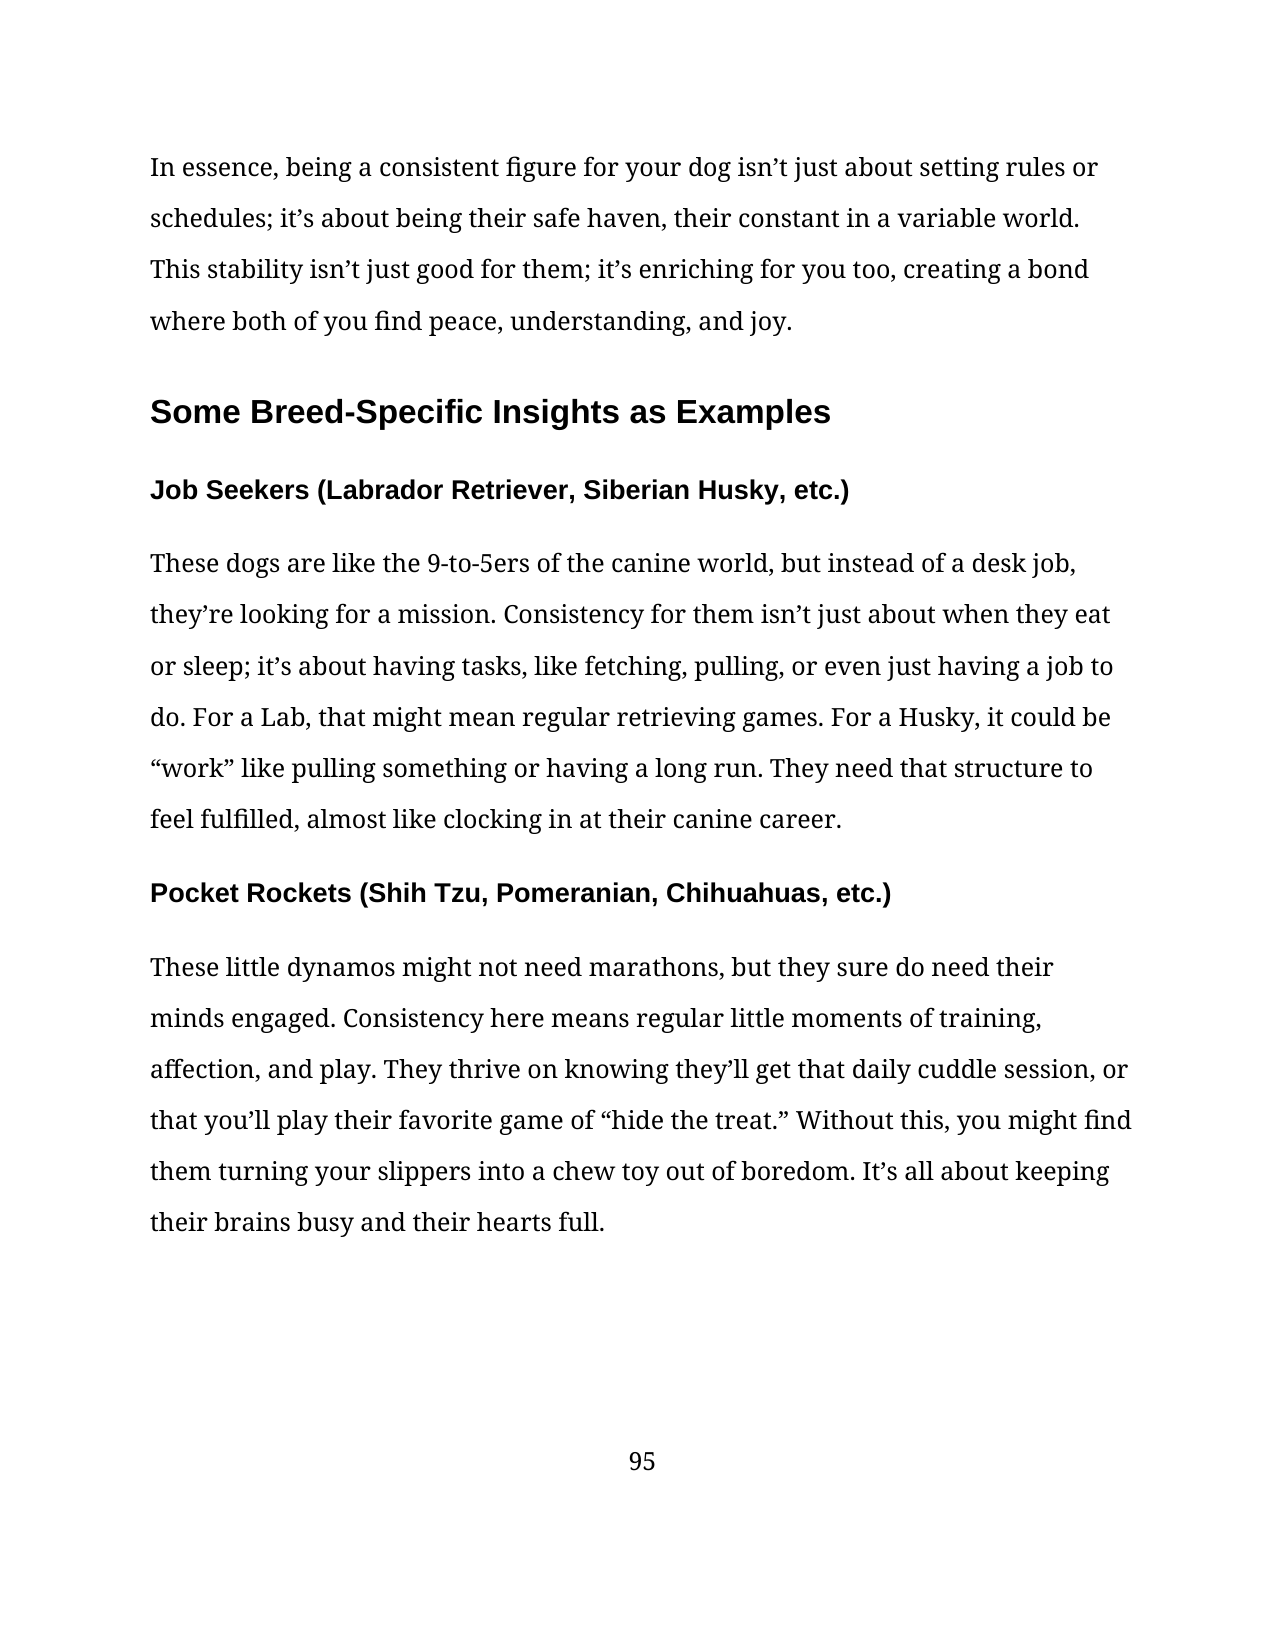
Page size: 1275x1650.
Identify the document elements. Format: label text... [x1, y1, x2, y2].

text In essence, being a consistent figure for your dog isn’t just about setting rules or schedules; it’s about being their safe haven, their constant in a variable world. This stability isn’t just good for them; it’s enriching for you too, creating a bond where both of you find peace, understanding, and joy. [150, 150, 1134, 337]
text These dogs are like the 9-to-5ers of the canine world, but instead of a desk job, they’re looking for a mission. Consistency for them isn’t just about when they eat or sleep; it’s about having tasks, like fetching, pulling, or even just having a job to do. For a Lab, that might mean regular retrieving games. For a Husky, it could be “work” like pulling something or having a long run. They need that structure to feel fulfilled, almost like clocking in at their canine career. [150, 546, 1134, 835]
subtitle Pocket Rockets (Shih Tzu, Pomeranian, Chihuahuas, etc.) [150, 877, 1134, 909]
subtitle Job Seekers (Labrador Retriever, Siberian Husky, etc.) [150, 474, 1134, 506]
subtitle Some Breed-Specific Insights as Examples [150, 392, 1134, 430]
text These little dynamos might not need marathons, but they sure do need their minds engaged. Consistency here means regular little moments of training, affection, and play. They thrive on knowing they’ll get that daily cuddle session, or that you’ll play their favorite game of “hide the treat.” Without this, you might find them turning your slippers into a chew toy out of boredom. It’s all about keeping their brains busy and their hearts full. [150, 949, 1134, 1238]
